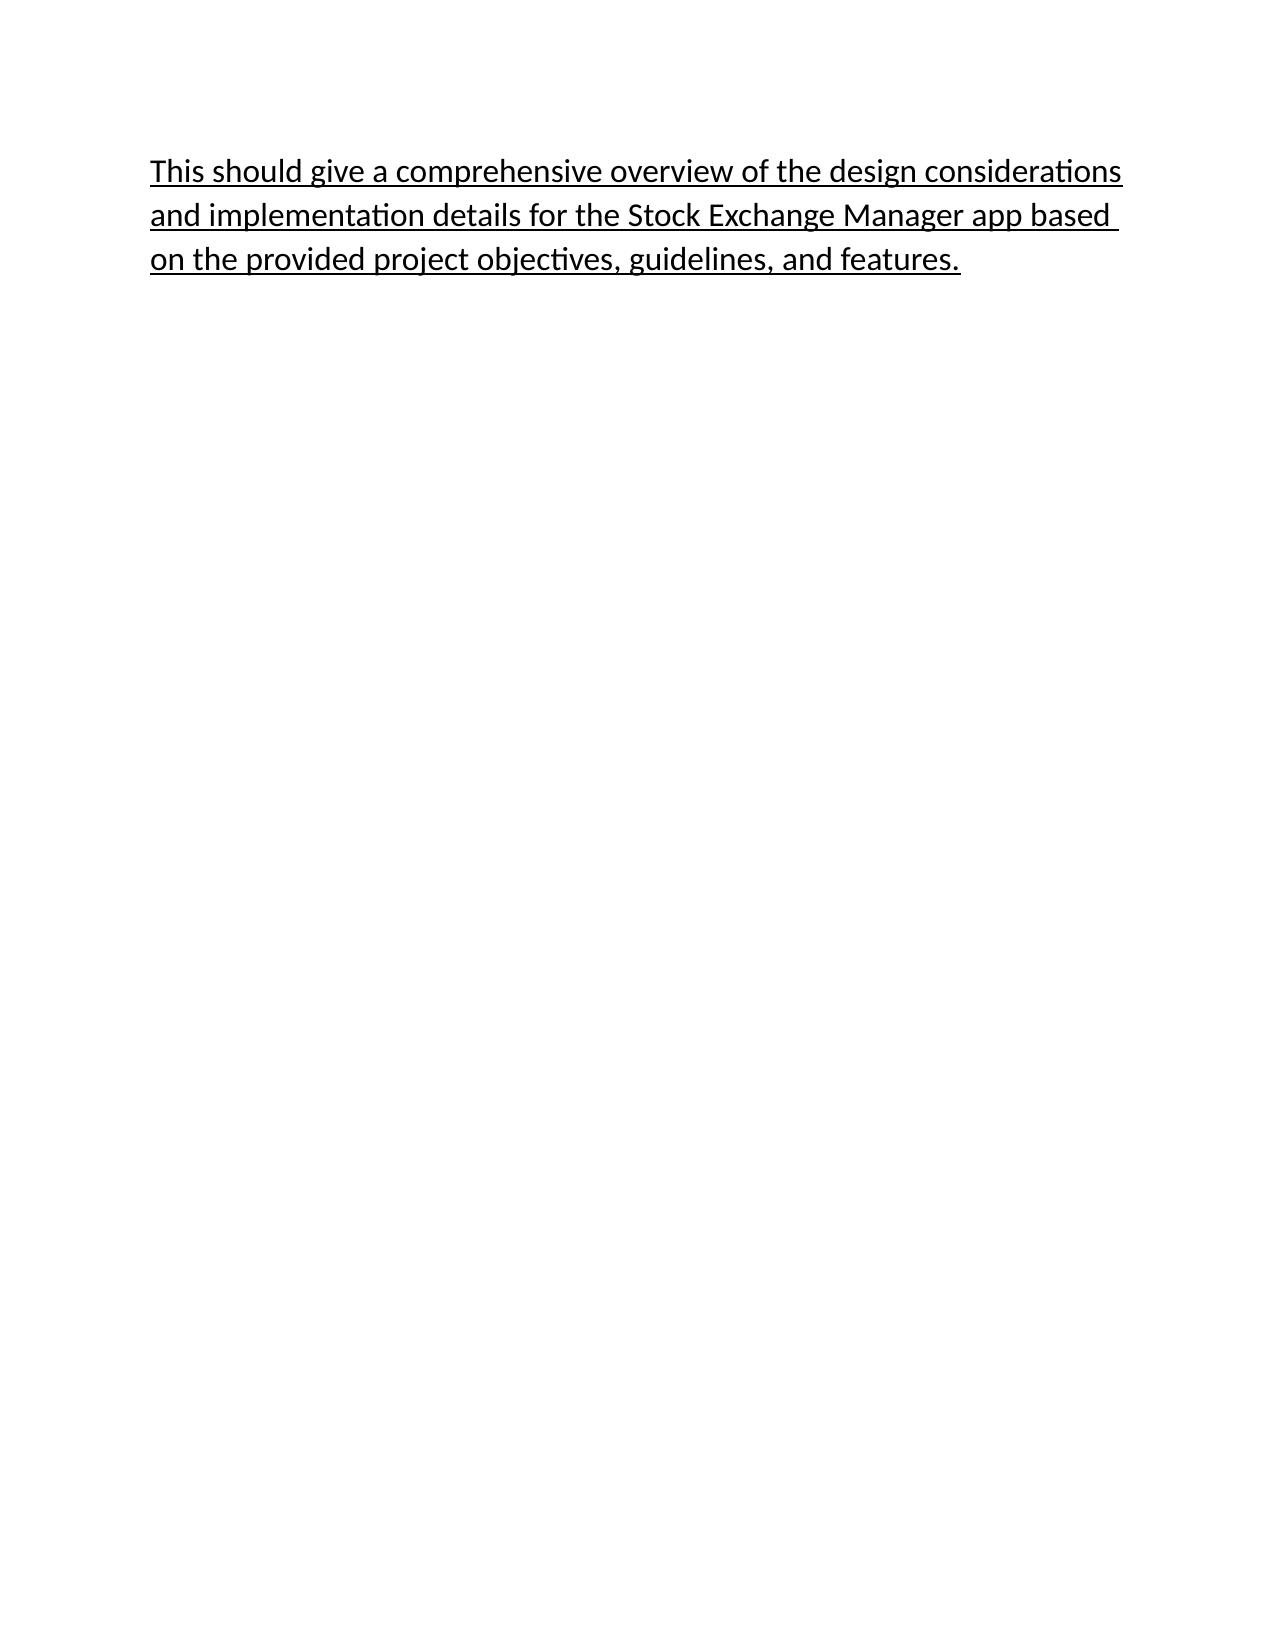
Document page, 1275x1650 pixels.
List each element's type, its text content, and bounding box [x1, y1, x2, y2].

text This should give a comprehensive overview of the design considerations and implementation details for the Stock Exchange Manager app based on the provided project objectives, guidelines, and features. [150, 150, 1125, 279]
